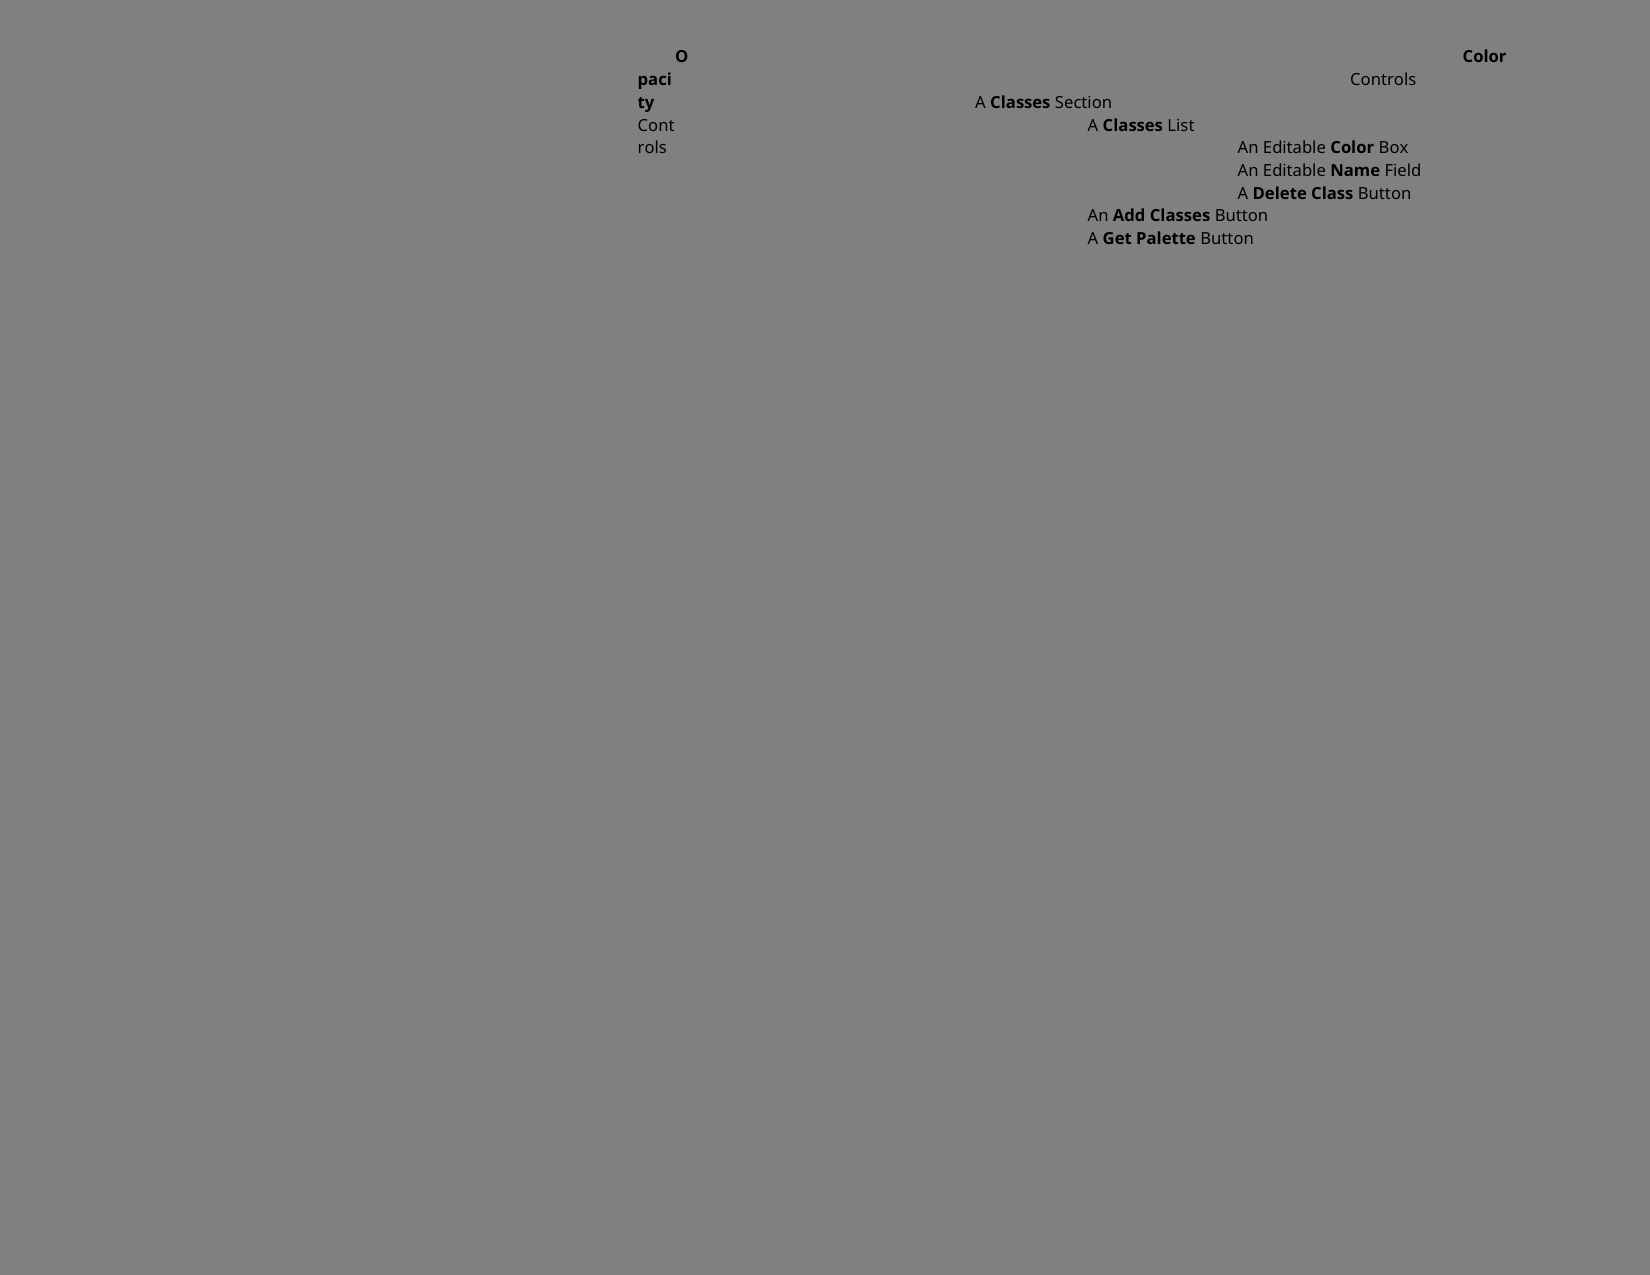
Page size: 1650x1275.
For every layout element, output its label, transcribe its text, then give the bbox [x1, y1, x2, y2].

text Opacity Controls Color Controls [637, 45, 675, 158]
text A Get Palette Button [1050, 227, 1575, 249]
text A Delete Class Button [1200, 181, 1575, 204]
text Opacity Controls Color Controls [1350, 45, 1575, 90]
text A Classes Section [937, 90, 1575, 113]
text An Editable Color Box [1200, 136, 1575, 158]
text An Add Classes Button [1050, 204, 1575, 227]
text An Editable Name Field [1200, 158, 1575, 181]
text A Classes List [1050, 113, 1575, 136]
